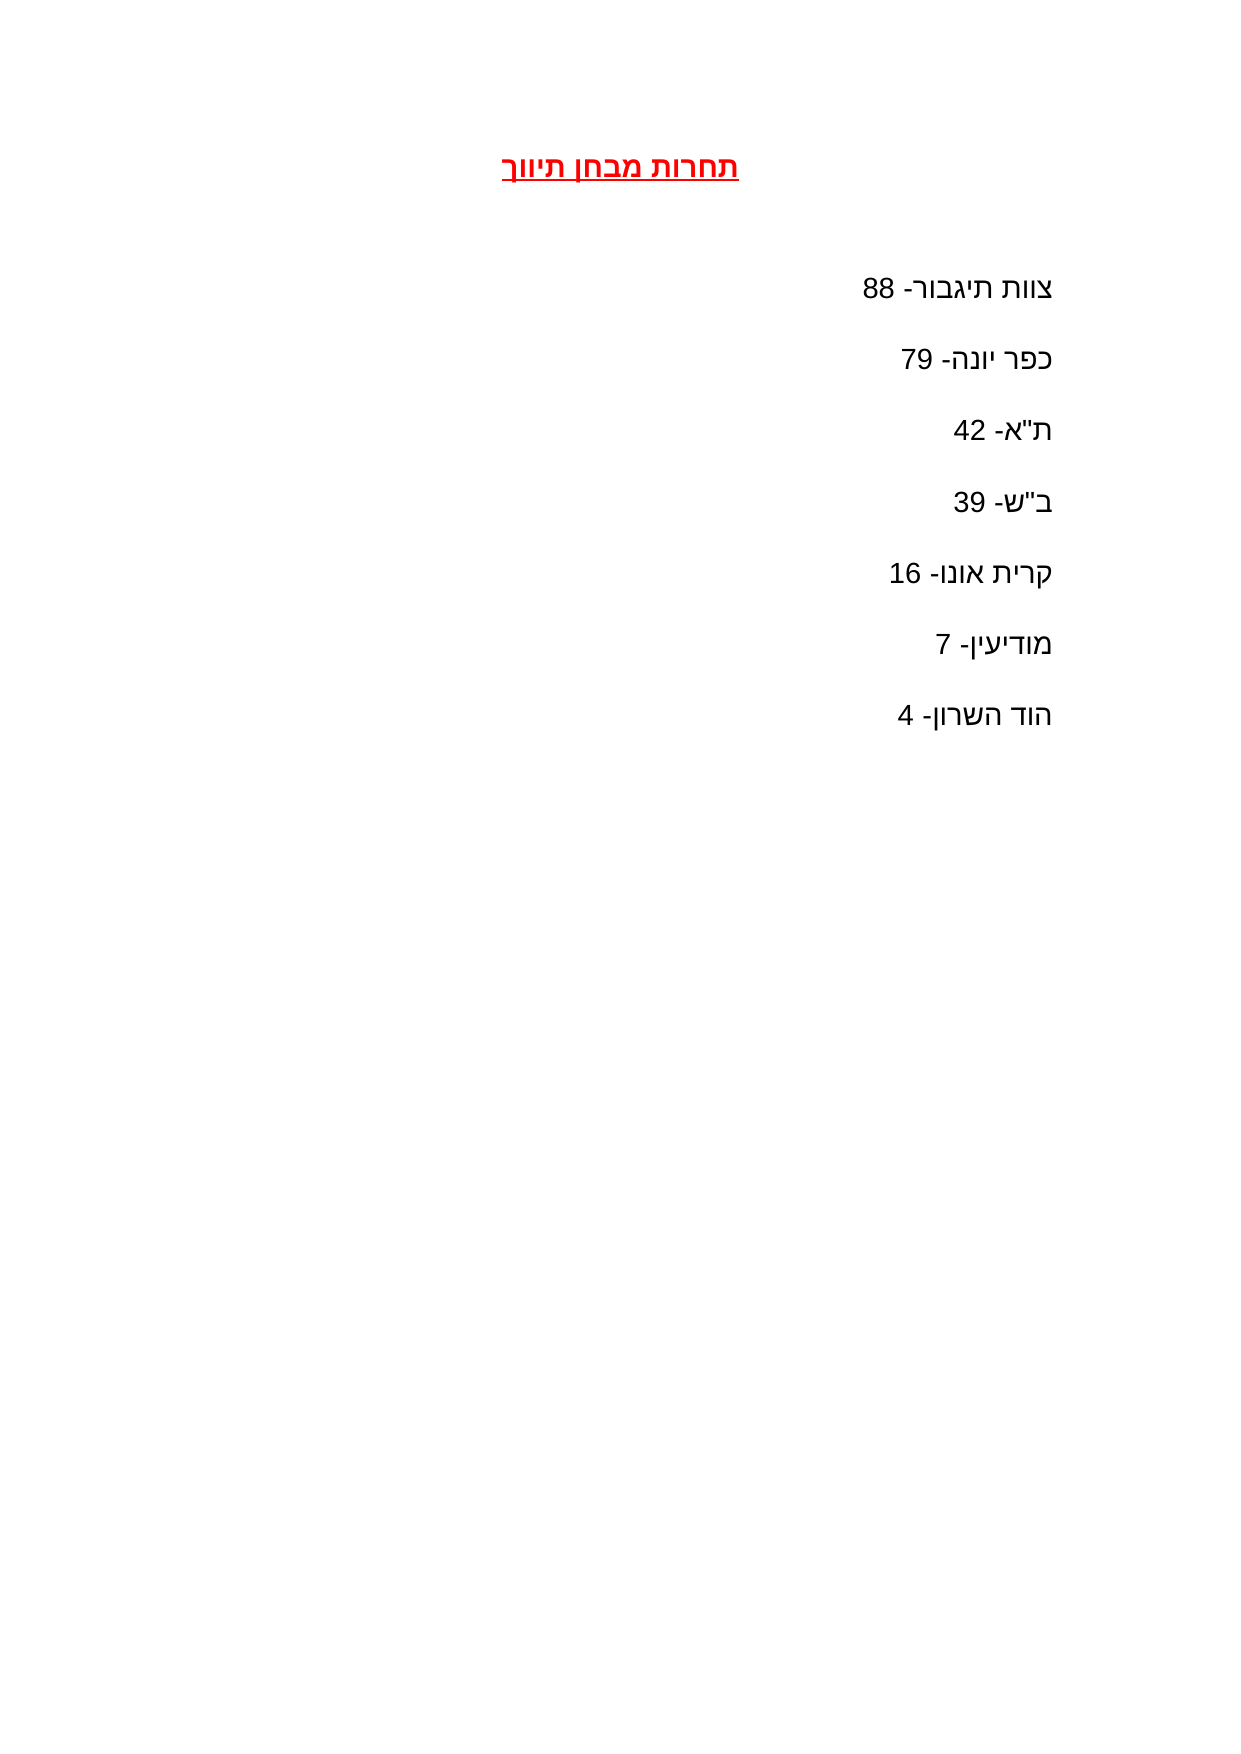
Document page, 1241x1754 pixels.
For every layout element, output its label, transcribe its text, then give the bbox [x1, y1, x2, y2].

text צוות תיגבור- 88 [187, 271, 1053, 305]
text הוד השרון- 4 [187, 698, 1053, 732]
text ת"א- 42 [187, 413, 1053, 447]
text מודיעין- 7 [187, 627, 1053, 660]
text קרית אונו- 16 [187, 556, 1053, 589]
text תחרות מבחן תיווך [187, 150, 1053, 183]
text כפר יונה- 79 [187, 342, 1053, 376]
text ב"ש- 39 [187, 484, 1053, 518]
